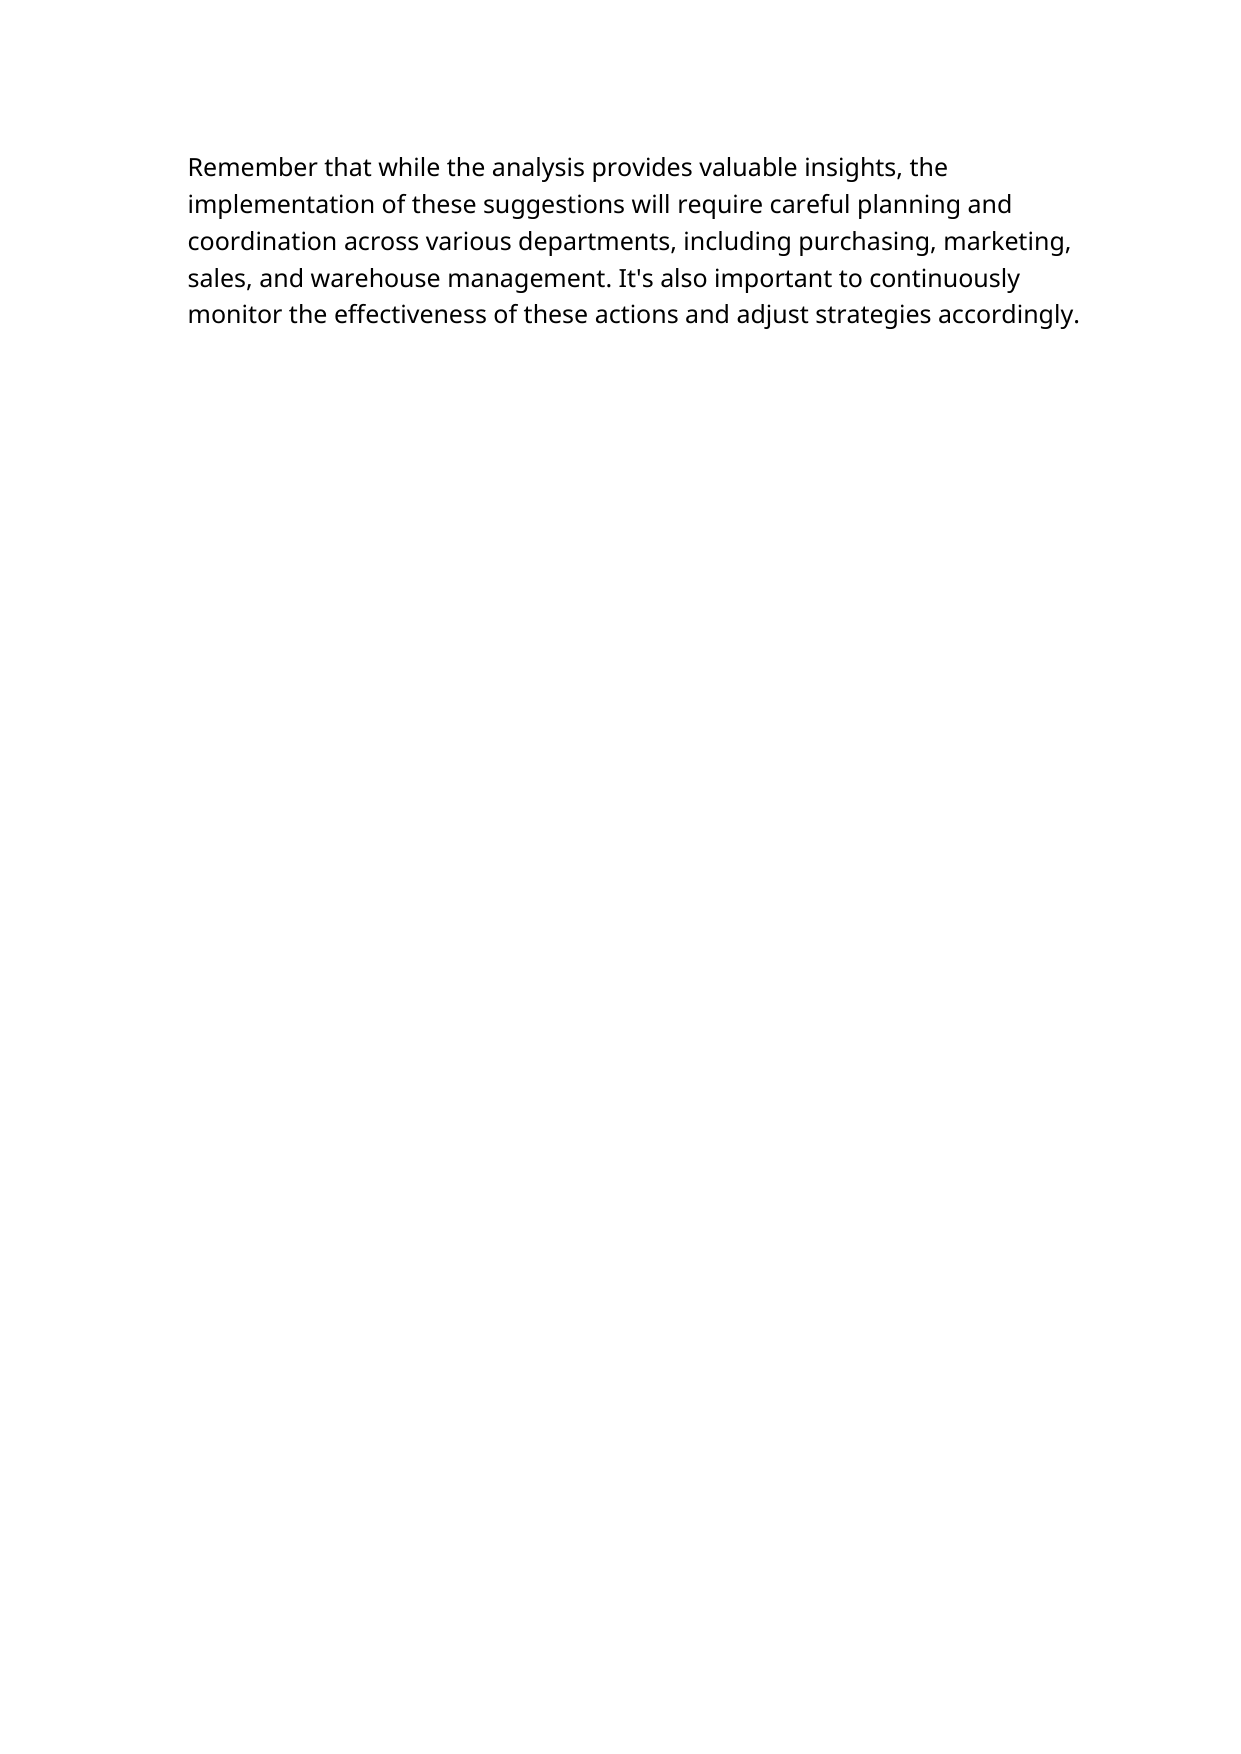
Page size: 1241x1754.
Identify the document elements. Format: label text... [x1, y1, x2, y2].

text Remember that while the analysis provides valuable insights, the implementation of these suggestions will require careful planning and coordination across various departments, including purchasing, marketing, sales, and warehouse management. It's also important to continuously monitor the effectiveness of these actions and adjust strategies accordingly. [187, 150, 1090, 331]
